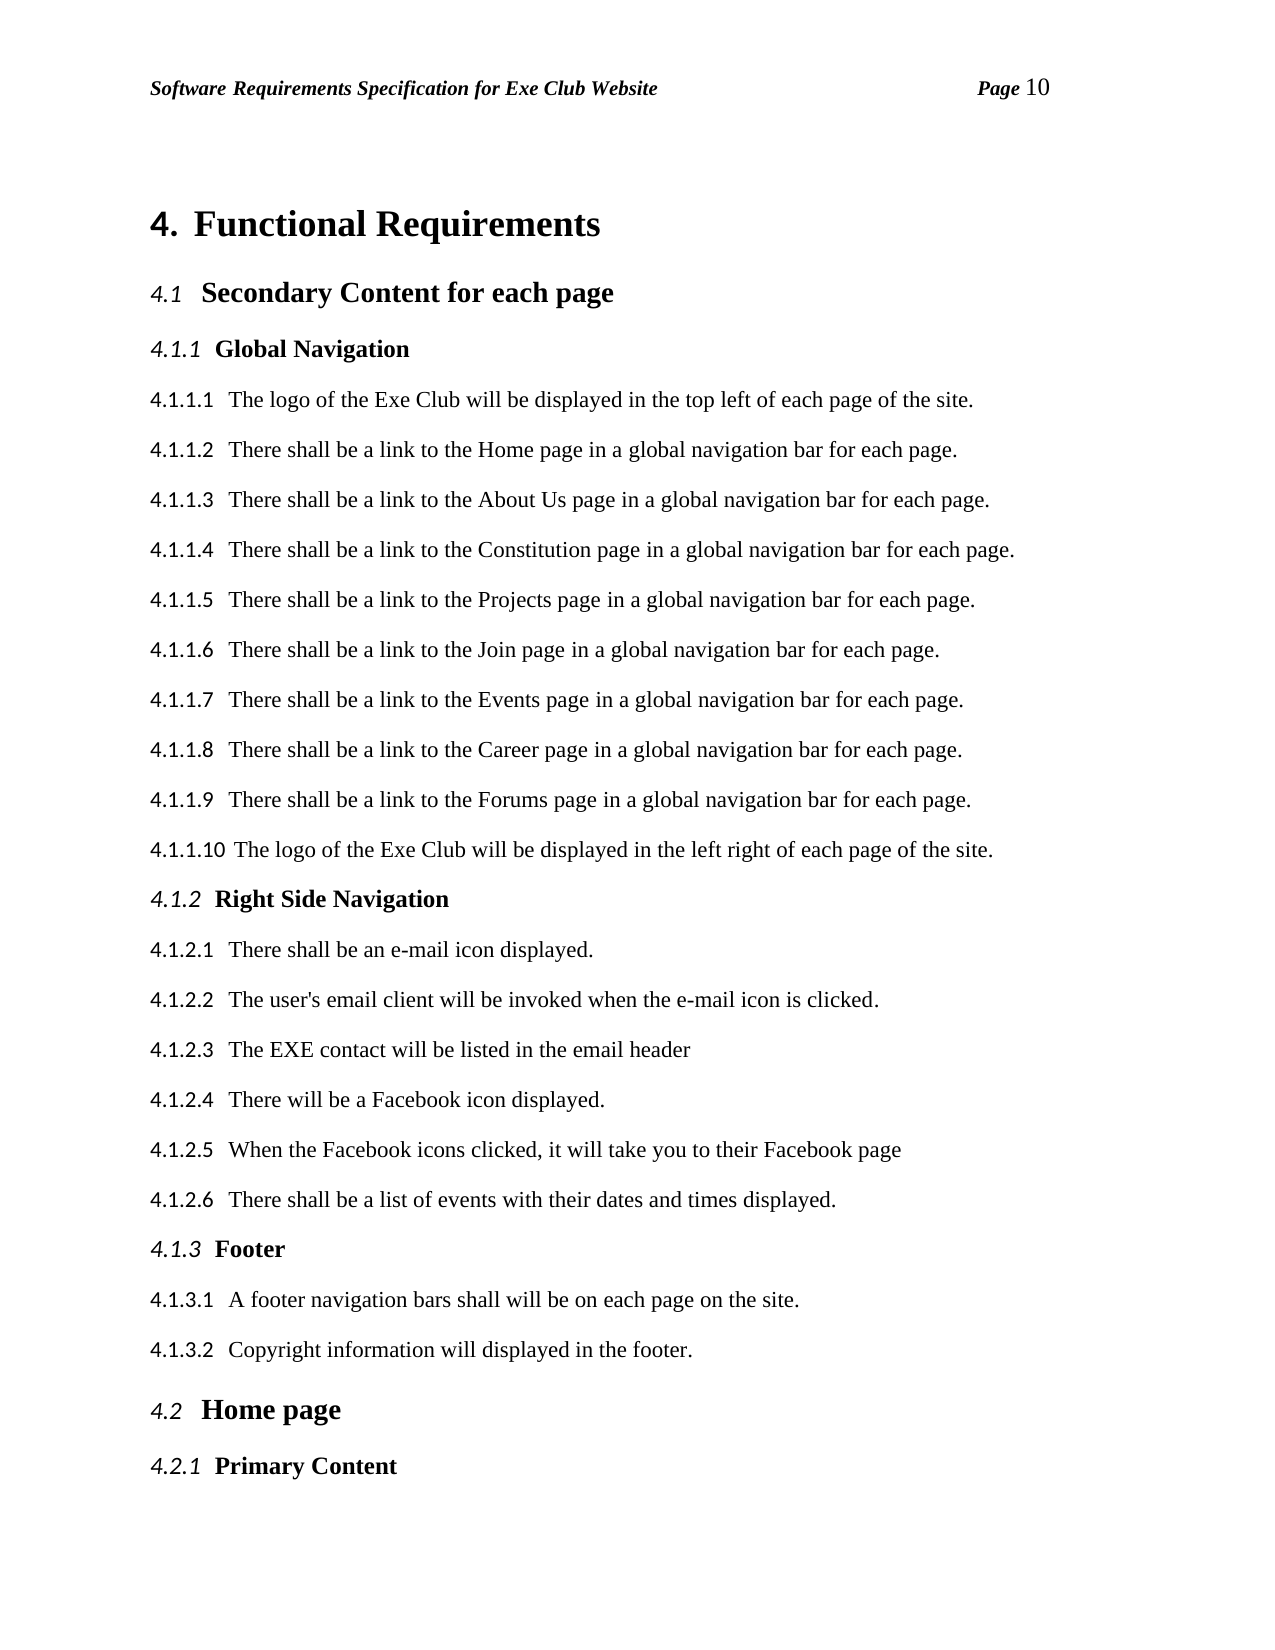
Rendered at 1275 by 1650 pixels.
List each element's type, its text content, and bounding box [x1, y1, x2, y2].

subtitle There shall be a link to the Events page in a global navigation bar for each page. [150, 688, 1125, 713]
subtitle Primary Content [150, 1454, 1125, 1479]
subtitle The EXE contact will be listed in the email header [150, 1038, 1125, 1063]
subtitle There shall be a link to the Join page in a global navigation bar for each page. [150, 638, 1125, 663]
subtitle There shall be a list of events with their dates and times displayed. [150, 1188, 1125, 1213]
subtitle Copyright information will displayed in the footer. [150, 1338, 1125, 1363]
subtitle There shall be a link to the Projects page in a global navigation bar for each page. [150, 588, 1125, 613]
subtitle The user's email client will be invoked when the e-mail icon is clicked. [150, 988, 1125, 1013]
subtitle Right Side Navigation [150, 888, 1125, 913]
subtitle There shall be an e-mail icon displayed. [150, 938, 1125, 963]
subtitle When the Facebook icons clicked, it will take you to their Facebook page [150, 1138, 1125, 1163]
subtitle There shall be a link to the About Us page in a global navigation bar for each page. [150, 488, 1125, 513]
subtitle Global Navigation [150, 338, 1125, 363]
subtitle Home page [150, 1392, 1125, 1425]
subtitle There shall be a link to the Home page in a global navigation bar for each page. [150, 438, 1125, 463]
subtitle Functional Requirements [150, 200, 1125, 246]
subtitle Secondary Content for each page [150, 275, 1125, 308]
subtitle There will be a Facebook icon displayed. [150, 1088, 1125, 1113]
subtitle There shall be a link to the Career page in a global navigation bar for each page. [150, 738, 1125, 763]
subtitle There shall be a link to the Forums page in a global navigation bar for each page. [150, 788, 1125, 813]
subtitle Footer [150, 1238, 1125, 1263]
subtitle The logo of the Exe Club will be displayed in the left right of each page of the site. [150, 838, 1125, 863]
subtitle There shall be a link to the Constitution page in a global navigation bar for each page. [150, 538, 1125, 563]
subtitle The logo of the Exe Club will be displayed in the top left of each page of the site. [150, 388, 1125, 413]
subtitle A footer navigation bars shall will be on each page on the site. [150, 1288, 1125, 1313]
